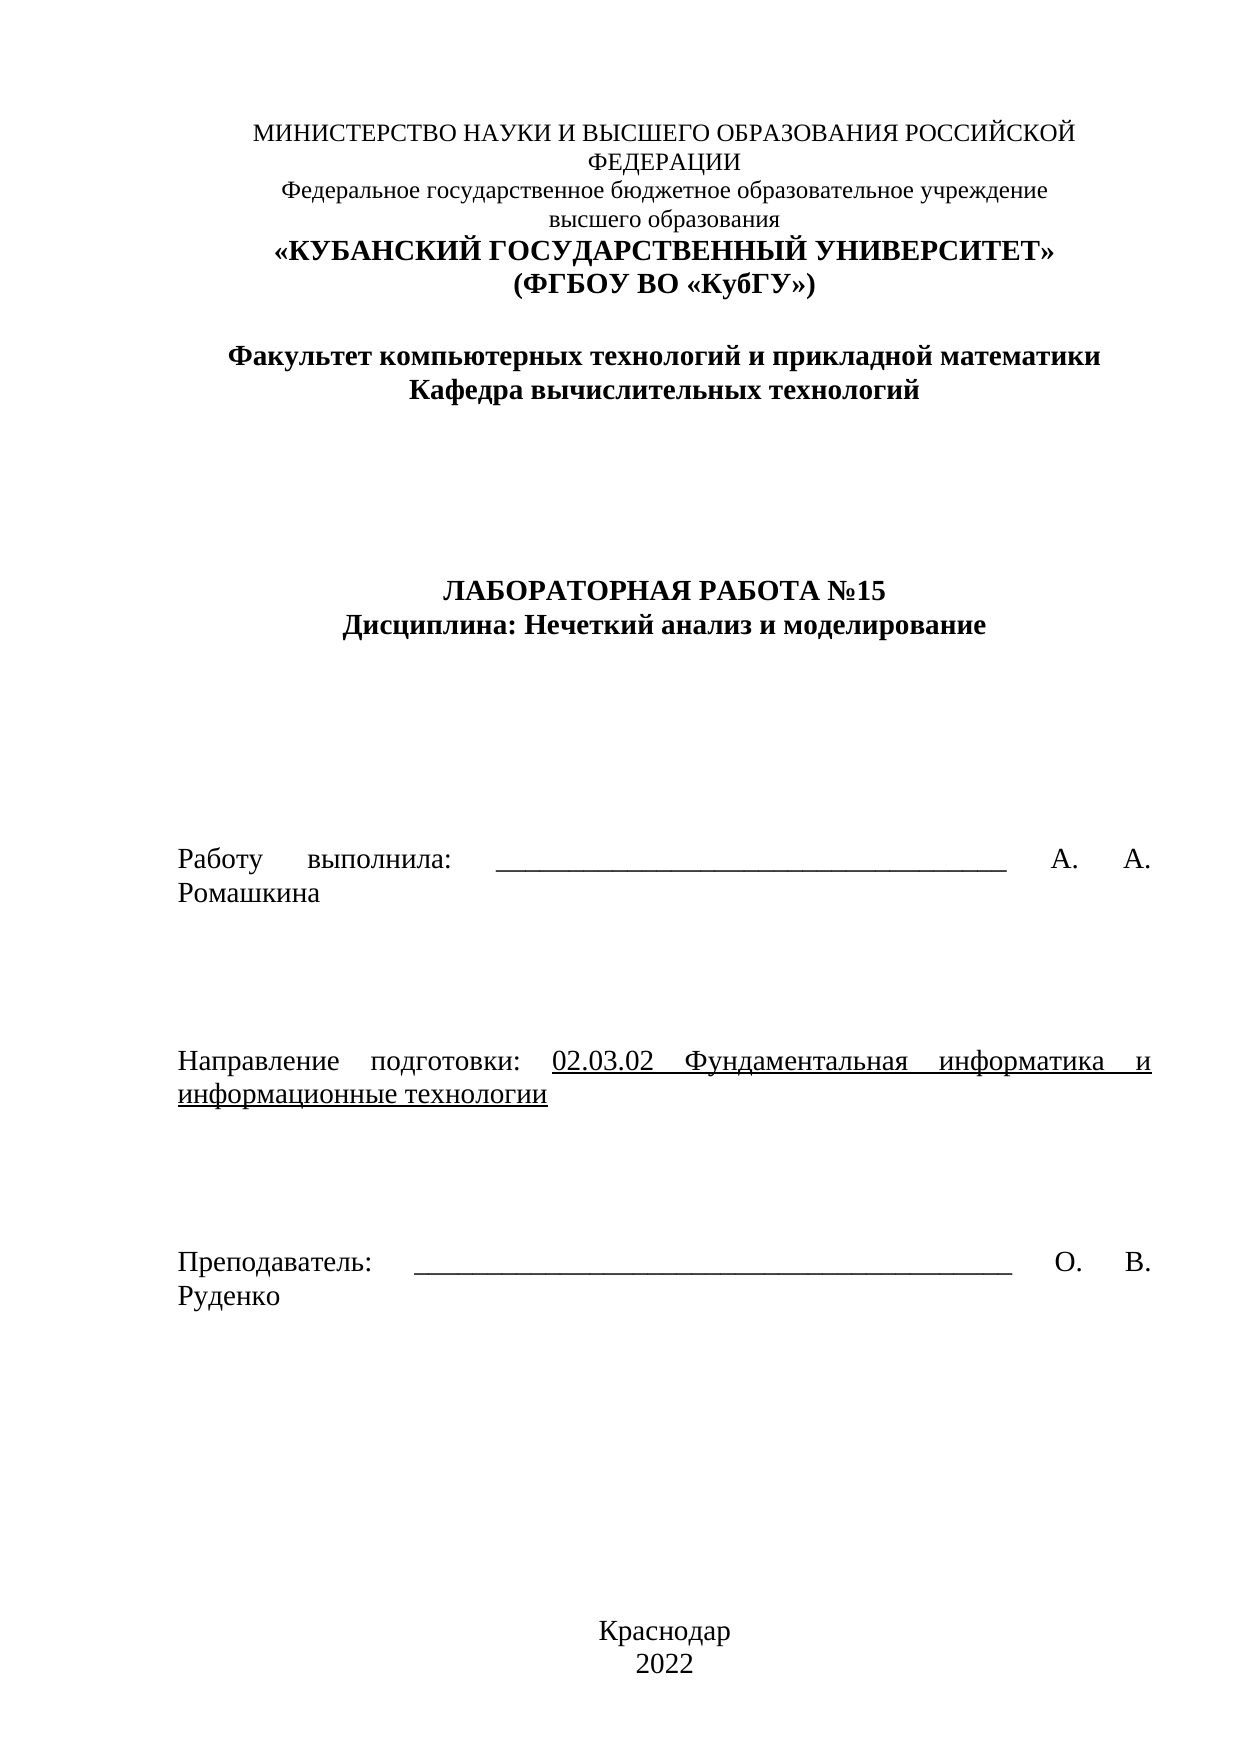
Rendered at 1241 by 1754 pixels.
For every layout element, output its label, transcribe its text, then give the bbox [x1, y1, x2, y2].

text (ФГБОУ ВО «КубГУ») [177, 267, 1152, 300]
text Работу выполнила: ___________________________________ А. А. Ромашкина [177, 842, 1152, 909]
text Факультет компьютерных технологий и прикладной математики [177, 338, 1152, 372]
text высшего образования [177, 204, 1152, 233]
text «КУБАНСКИЙ ГОСУДАРСТВЕННЫЙ УНИВЕРСИТЕТ» [177, 233, 1152, 267]
text Федеральное государственное бюджетное образовательное учреждение [177, 176, 1152, 204]
text Дисциплина: Нечеткий анализ и моделирование [177, 607, 1152, 640]
text ЛАБОРАТОРНАЯ РАБОТА №15 [177, 573, 1152, 607]
text Кафедра вычислительных технологий [177, 372, 1152, 406]
text Министерство науки и высшего образования Российской Федерации [177, 118, 1152, 176]
text Преподаватель: _________________________________________ О. В. Руденко [177, 1244, 1152, 1311]
text Направление подготовки: 02.03.02 Фундаментальная информатика и информационные технологии [177, 1043, 1152, 1110]
